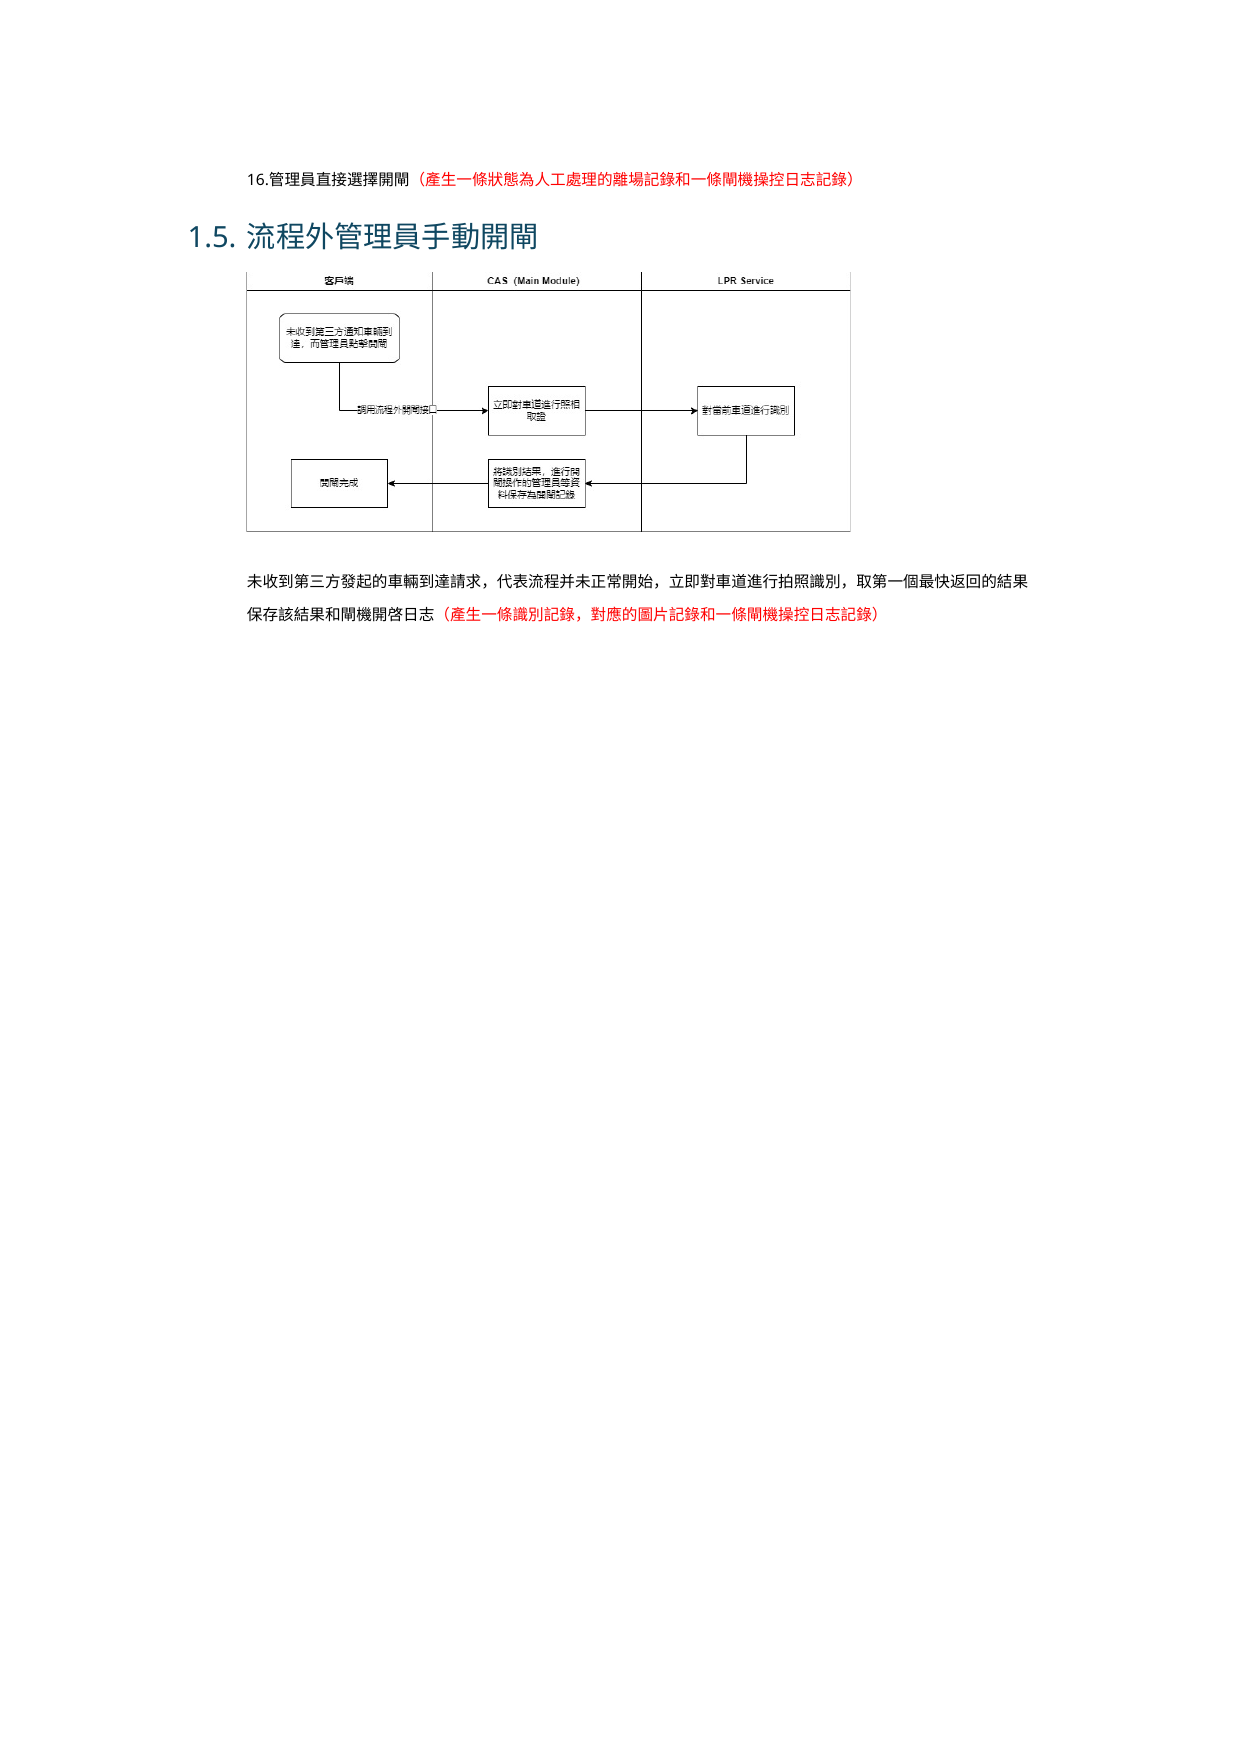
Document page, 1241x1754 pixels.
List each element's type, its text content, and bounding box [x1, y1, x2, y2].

picture [246, 272, 851, 532]
subtitle 流程外管理員手動開閘 [187, 203, 1053, 268]
list 保存該結果和閘機開啓日志（產生一條識別記錄，對應的圖片記錄和一條閘機操控日志記錄） [247, 597, 1053, 629]
list 16.管理員直接選擇開閘（產生一條狀態為人工處理的離場記錄和一條閘機操控日志記錄） [247, 162, 1053, 194]
list 未收到第三方發起的車輛到達請求，代表流程并未正常開始，立即對車道進行拍照識別，取第一個最快返回的結果 [247, 564, 1053, 597]
